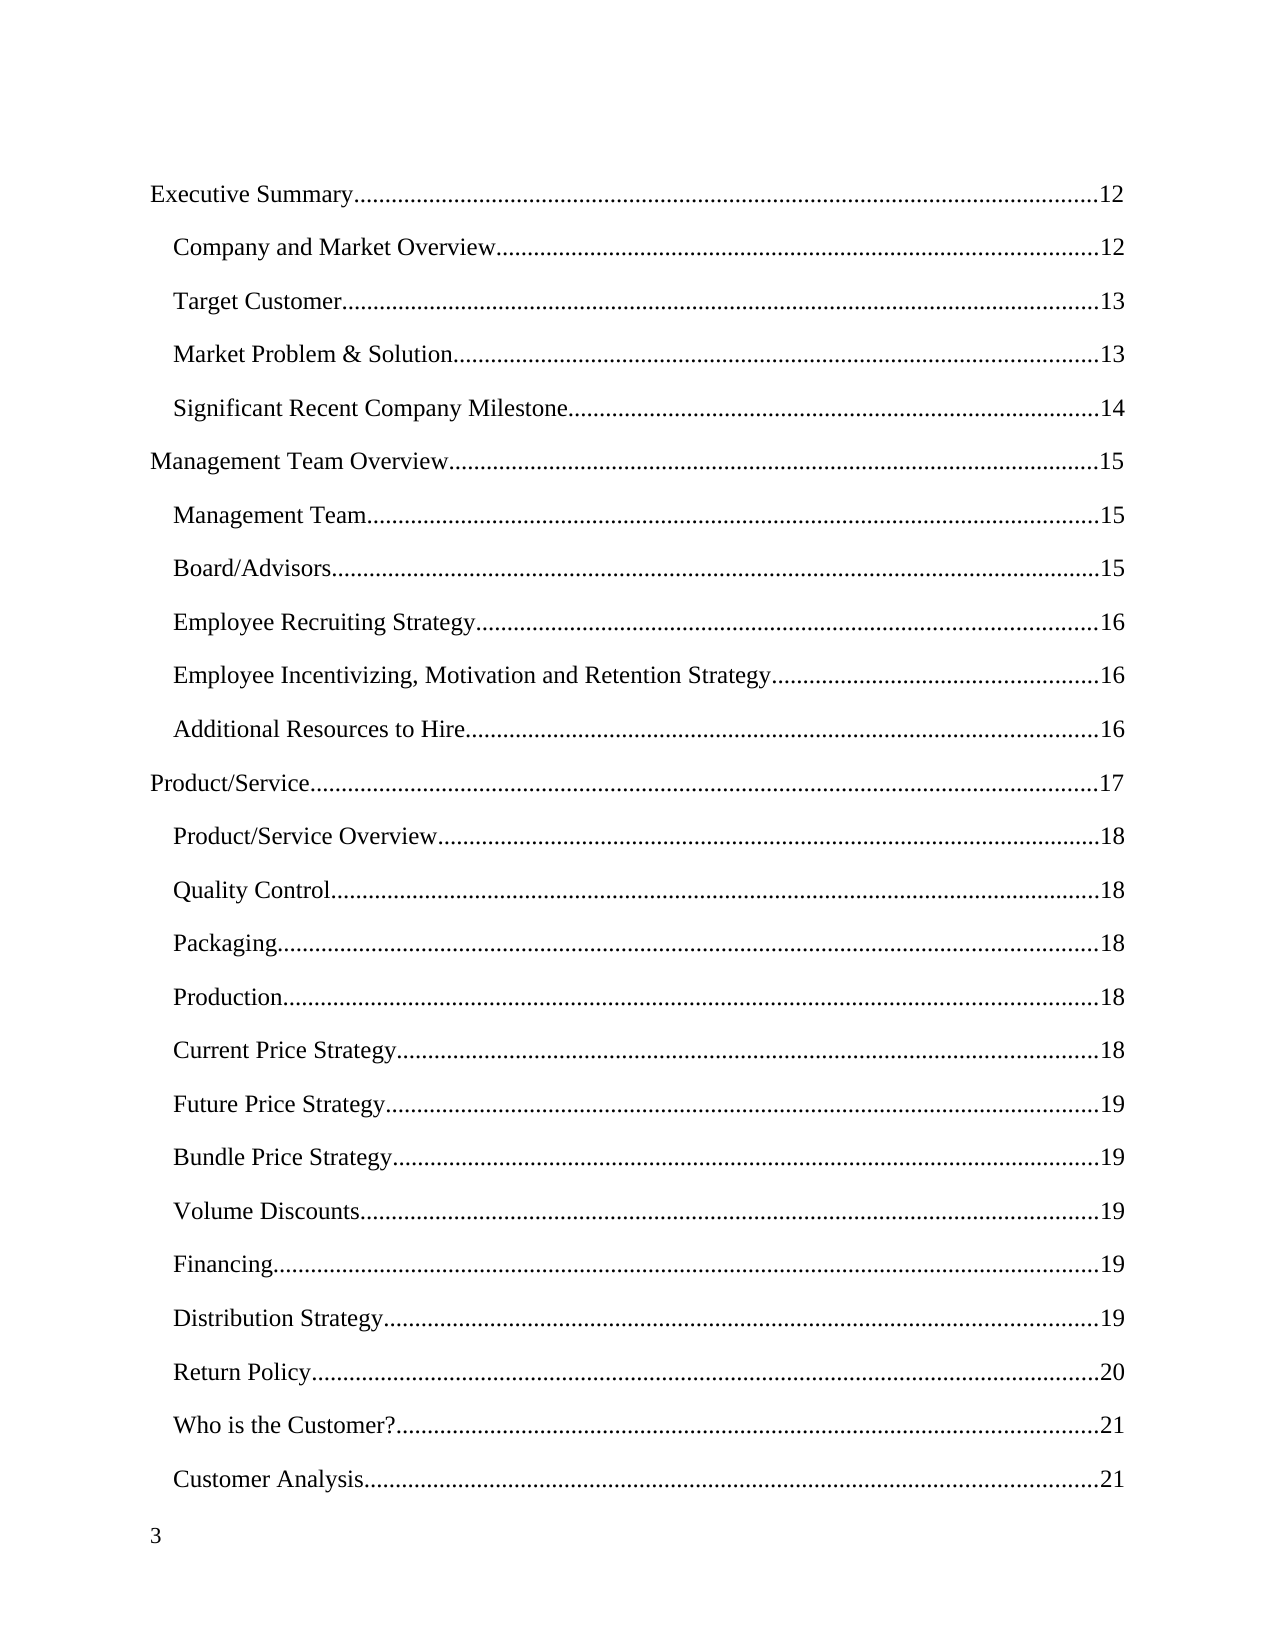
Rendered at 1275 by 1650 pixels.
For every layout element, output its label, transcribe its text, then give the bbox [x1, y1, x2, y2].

text Distribution Strategy 19 [173, 1303, 1125, 1332]
text Return Policy 20 [173, 1357, 1125, 1385]
text Current Price Strategy 18 [173, 1035, 1125, 1064]
text Product/Service 17 [150, 768, 1125, 796]
text Future Price Strategy 19 [173, 1089, 1125, 1118]
text Volume Discounts 19 [173, 1196, 1125, 1225]
text Significant Recent Company Milestone 14 [173, 393, 1125, 422]
text Who is the Customer? 21 [173, 1410, 1125, 1439]
text Customer Analysis 21 [173, 1464, 1125, 1492]
text Board/Advisors 15 [173, 553, 1125, 582]
text Quality Control 18 [173, 875, 1125, 903]
text Packaging 18 [173, 928, 1125, 957]
text Employee Incentivizing, Motivation and Retention Strategy 16 [173, 661, 1125, 689]
text Management Team Overview 15 [150, 446, 1125, 475]
text Executive Summary 12 [150, 179, 1125, 207]
text Target Customer 13 [173, 286, 1125, 314]
text Product/Service Overview 18 [173, 821, 1125, 850]
text Management Team 15 [173, 500, 1125, 529]
text Production 18 [173, 982, 1125, 1011]
text Additional Resources to Hire 16 [173, 714, 1125, 743]
text Market Problem & Solution 13 [173, 339, 1125, 368]
text Company and Market Overview 12 [173, 232, 1125, 261]
text Financing 19 [173, 1249, 1125, 1278]
text Employee Recruiting Strategy 16 [173, 607, 1125, 636]
text Bundle Price Strategy 19 [173, 1142, 1125, 1171]
